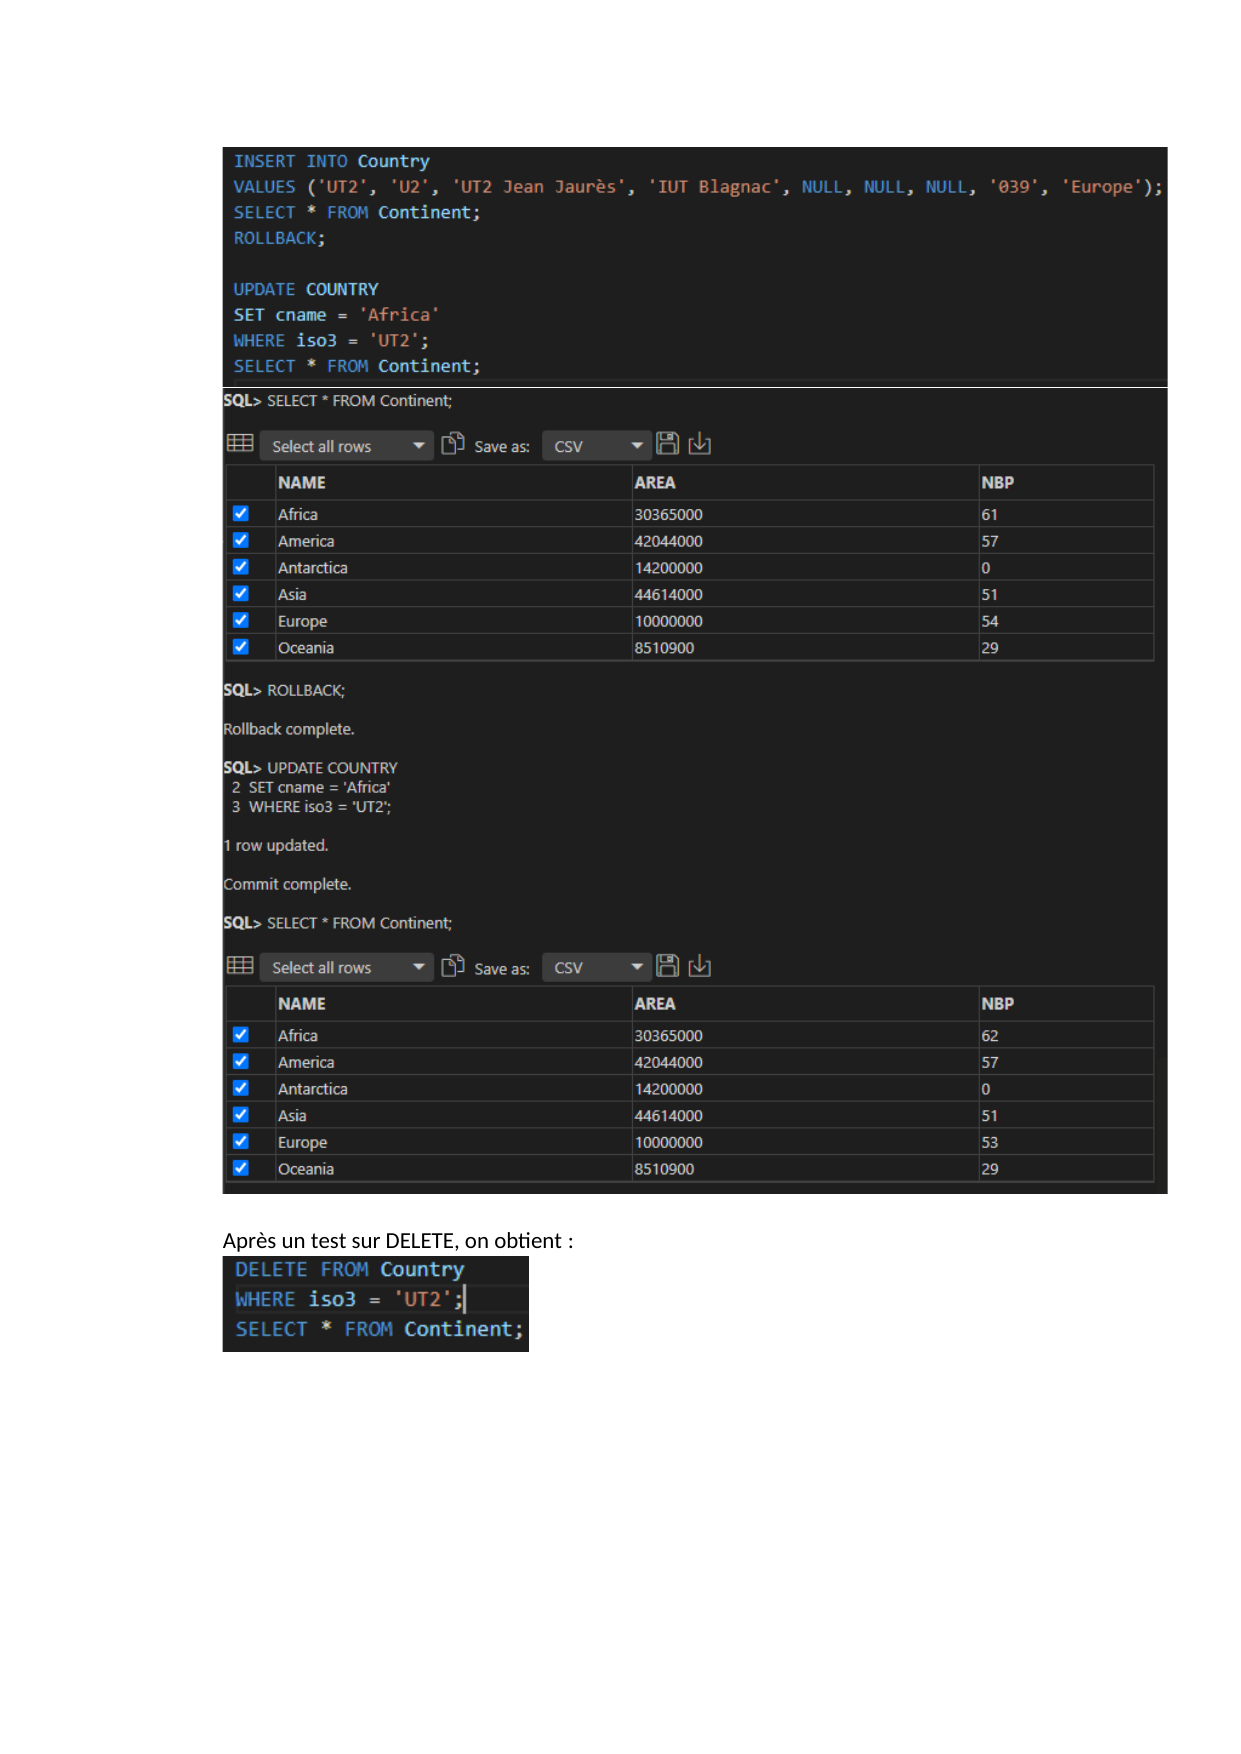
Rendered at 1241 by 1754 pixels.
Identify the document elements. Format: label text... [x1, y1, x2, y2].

picture [222, 388, 1168, 1194]
list Après un test sur DELETE, on obtient : [223, 1226, 1093, 1254]
picture [222, 147, 1168, 387]
picture [222, 1256, 529, 1352]
